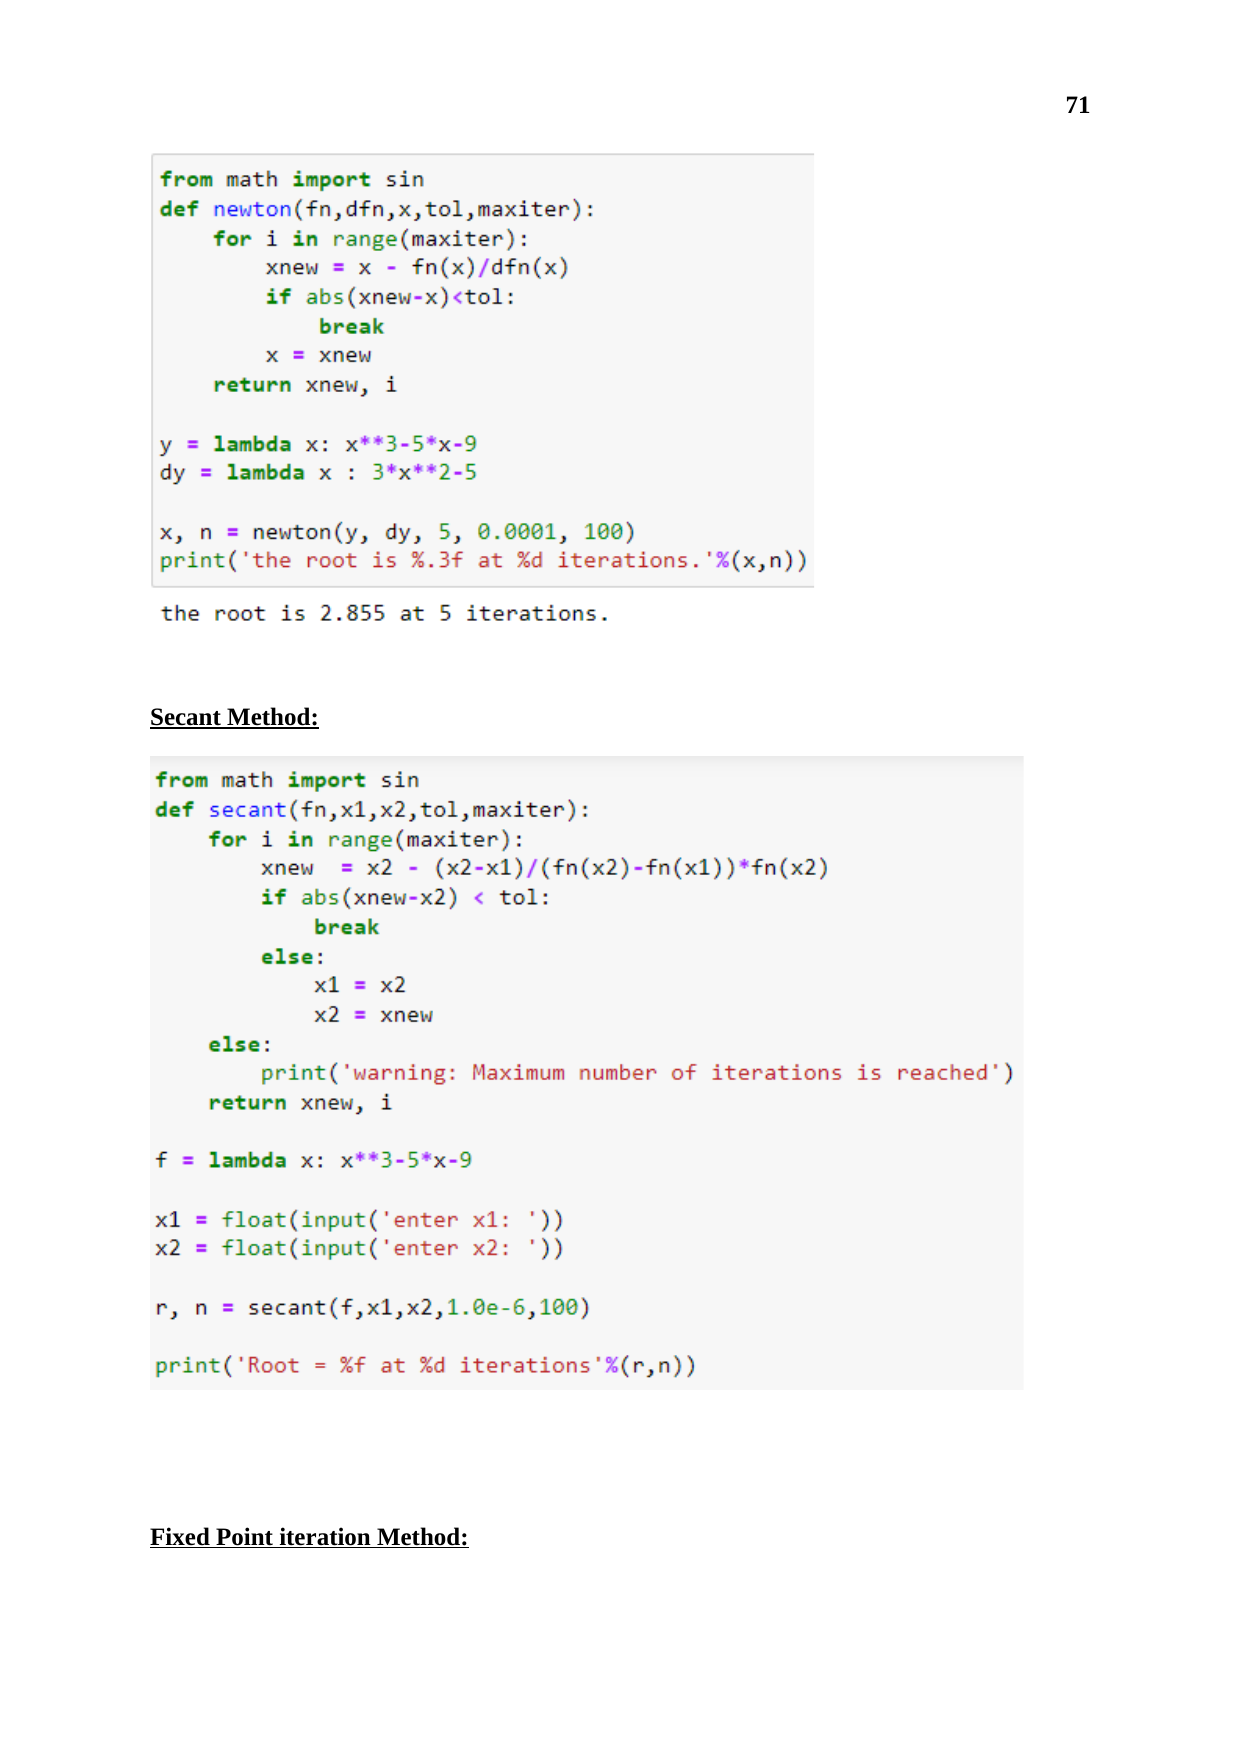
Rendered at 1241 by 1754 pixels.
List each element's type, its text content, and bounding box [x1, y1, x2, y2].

text Fixed Point iteration Method: [150, 1522, 1090, 1551]
picture [150, 756, 1024, 1390]
text Secant Method: [150, 702, 1090, 731]
picture [150, 150, 815, 624]
